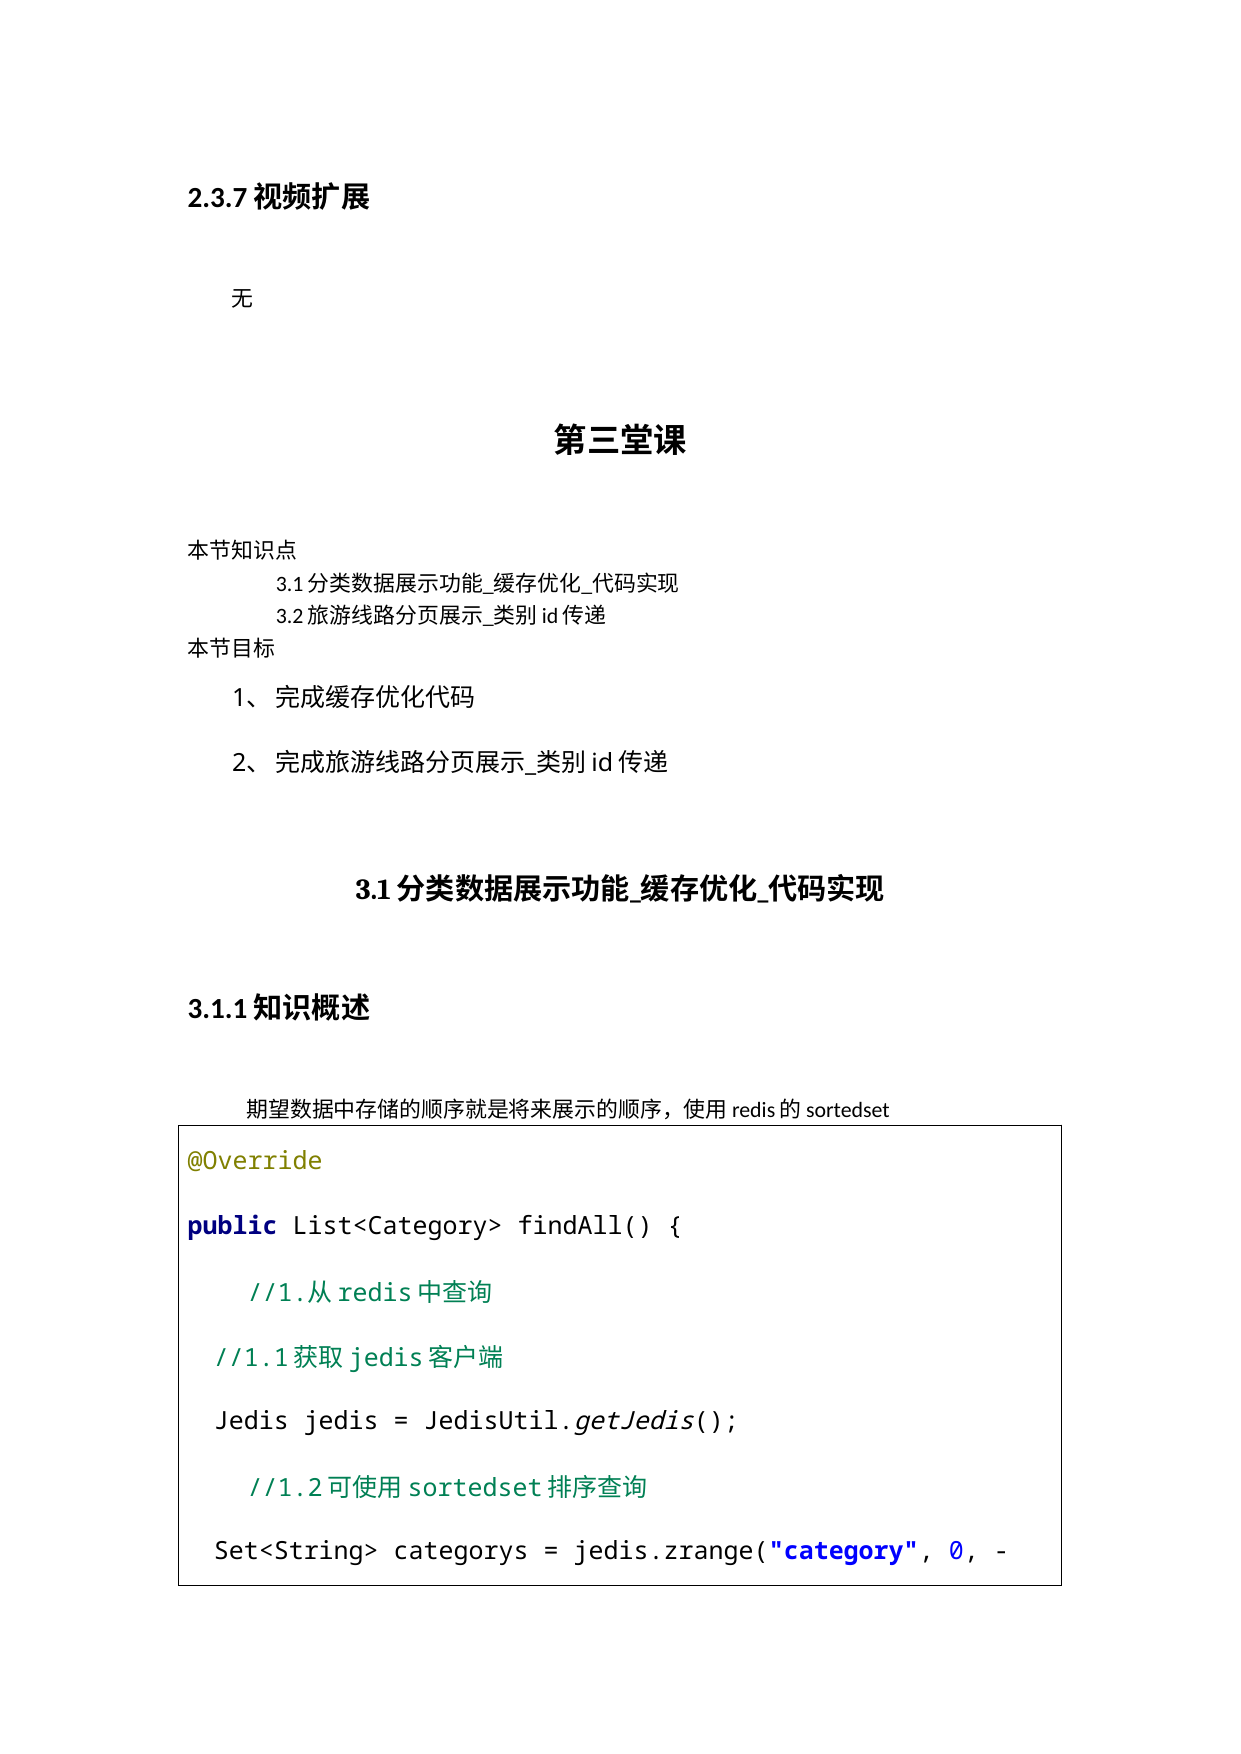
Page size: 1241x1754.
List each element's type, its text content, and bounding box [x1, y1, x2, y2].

subtitle 第三堂课 [187, 405, 1053, 470]
text 无 [187, 281, 1053, 313]
subtitle 2.3.7视频扩展 [187, 162, 1053, 227]
subtitle 3.1分类数据展示功能_缓存优化_代码实现 [187, 854, 1053, 919]
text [179, 1126, 1061, 1585]
text 期望数据中存储的顺序就是将来展示的顺序，使用redis的sortedset [231, 1092, 1053, 1124]
list 完成缓存优化代码 [232, 663, 1053, 728]
text 本节目标 [187, 630, 1053, 663]
text 3.2旅游线路分页展示_类别id传递 [232, 598, 1053, 630]
subtitle 3.1.1知识概述 [187, 973, 1053, 1038]
list 完成旅游线路分页展示_类别id传递 [232, 728, 1053, 793]
text 3.1分类数据展示功能_缓存优化_代码实现 [232, 565, 1053, 598]
text 本节知识点 [187, 533, 1053, 565]
